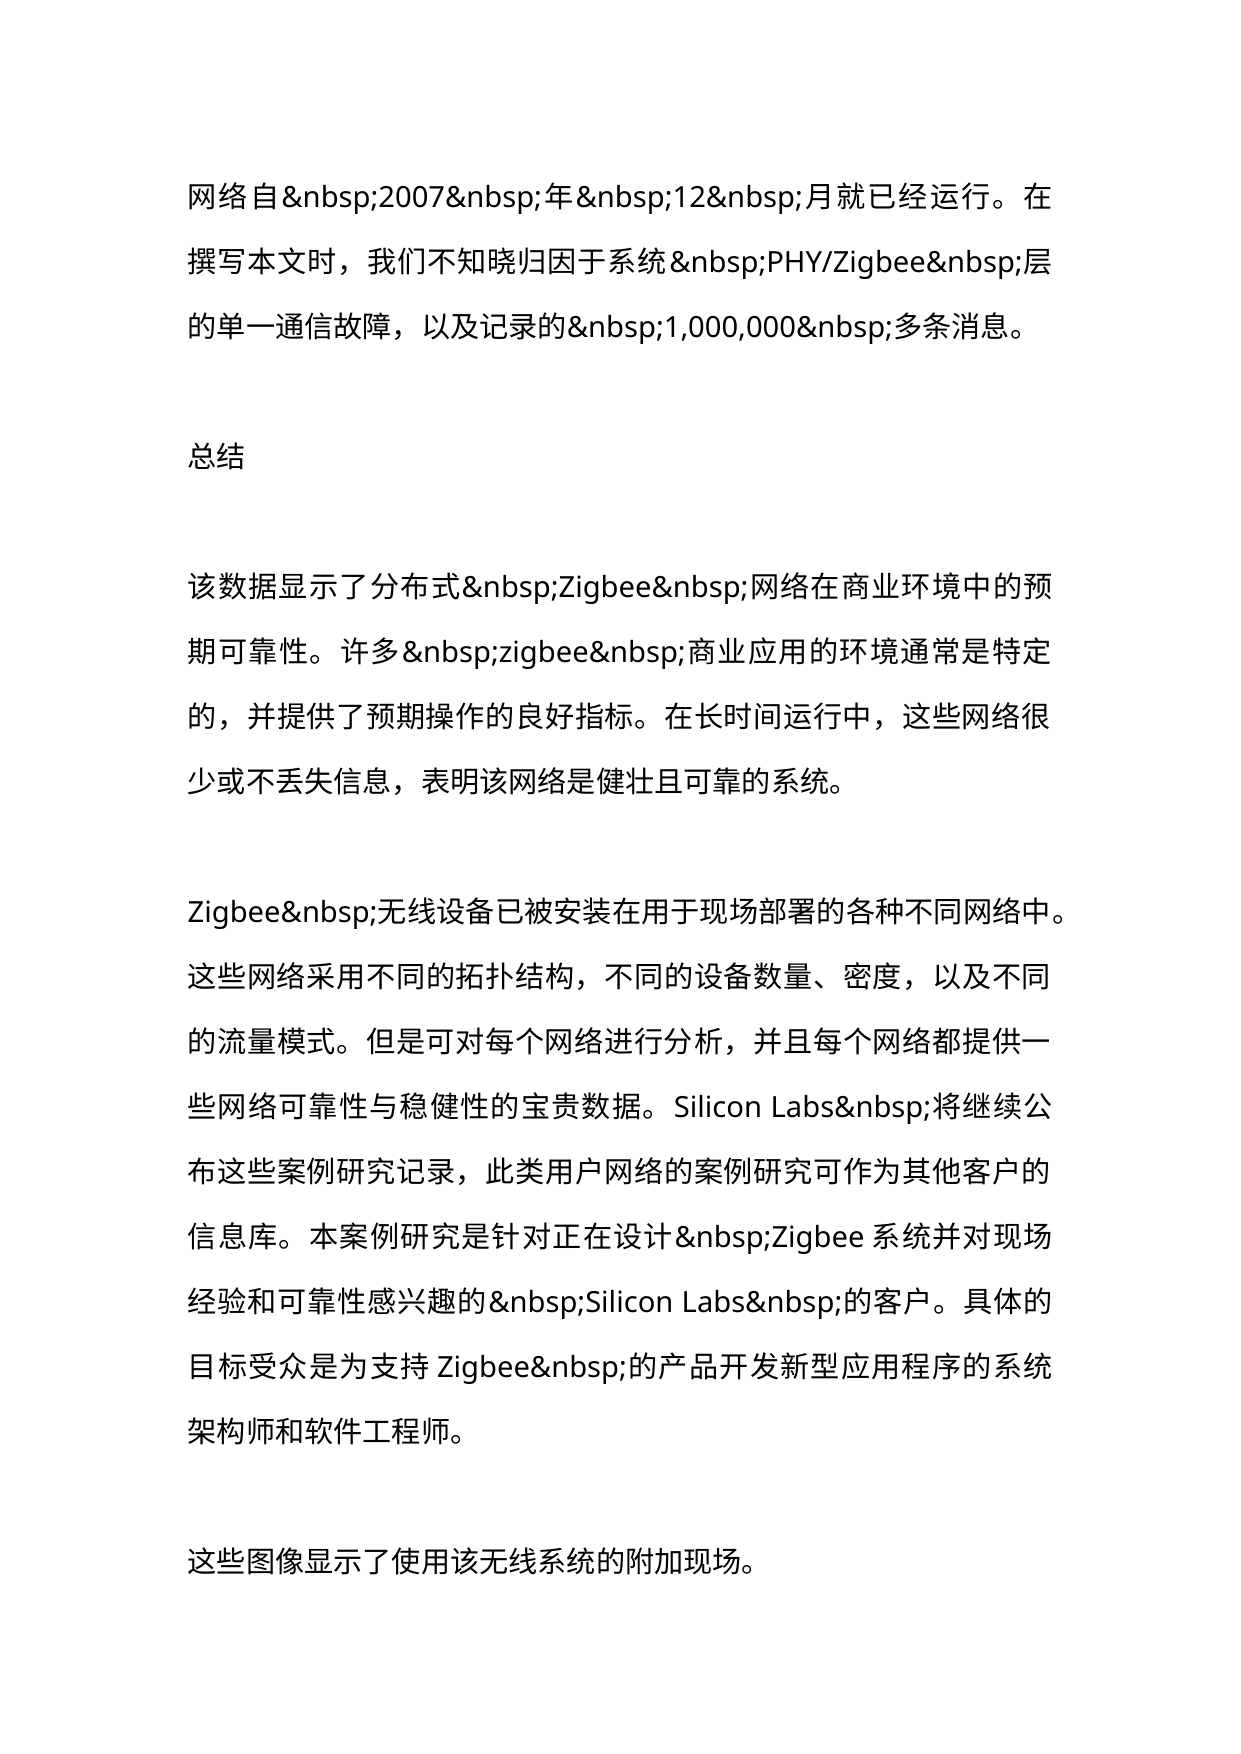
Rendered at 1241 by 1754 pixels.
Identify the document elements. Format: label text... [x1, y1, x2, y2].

text 总结 [187, 422, 1053, 487]
text 该数据显示了分布式&nbsp;Zigbee&nbsp;网络在商业环境中的预期可靠性。许多&nbsp;zigbee&nbsp;商业应用的环境通常是特定的，并提供了预期操作的良好指标。在长时间运行中，这些网络很少或不丢失信息，表明该网络是健壮且可靠的系统。 [187, 552, 1053, 812]
text Zigbee&nbsp;无线设备已被安装在用于现场部署的各种不同网络中。这些网络采用不同的拓扑结构，不同的设备数量、密度，以及不同的流量模式。但是可对每个网络进行分析，并且每个网络都提供一些网络可靠性与稳健性的宝贵数据。Silicon Labs&nbsp;将继续公布这些案例研究记录，此类用户网络的案例研究可作为其他客户的信息库。本案例研究是针对正在设计&nbsp;Zigbee系统并对现场经验和可靠性感兴趣的&nbsp;Silicon Labs&nbsp;的客户。具体的目标受众是为支持Zigbee&nbsp;的产品开发新型应用程序的系统架构师和软件工程师。 [187, 877, 1053, 1462]
text 这些图像显示了使用该无线系统的附加现场。 [187, 1527, 1053, 1592]
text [187, 162, 1053, 357]
